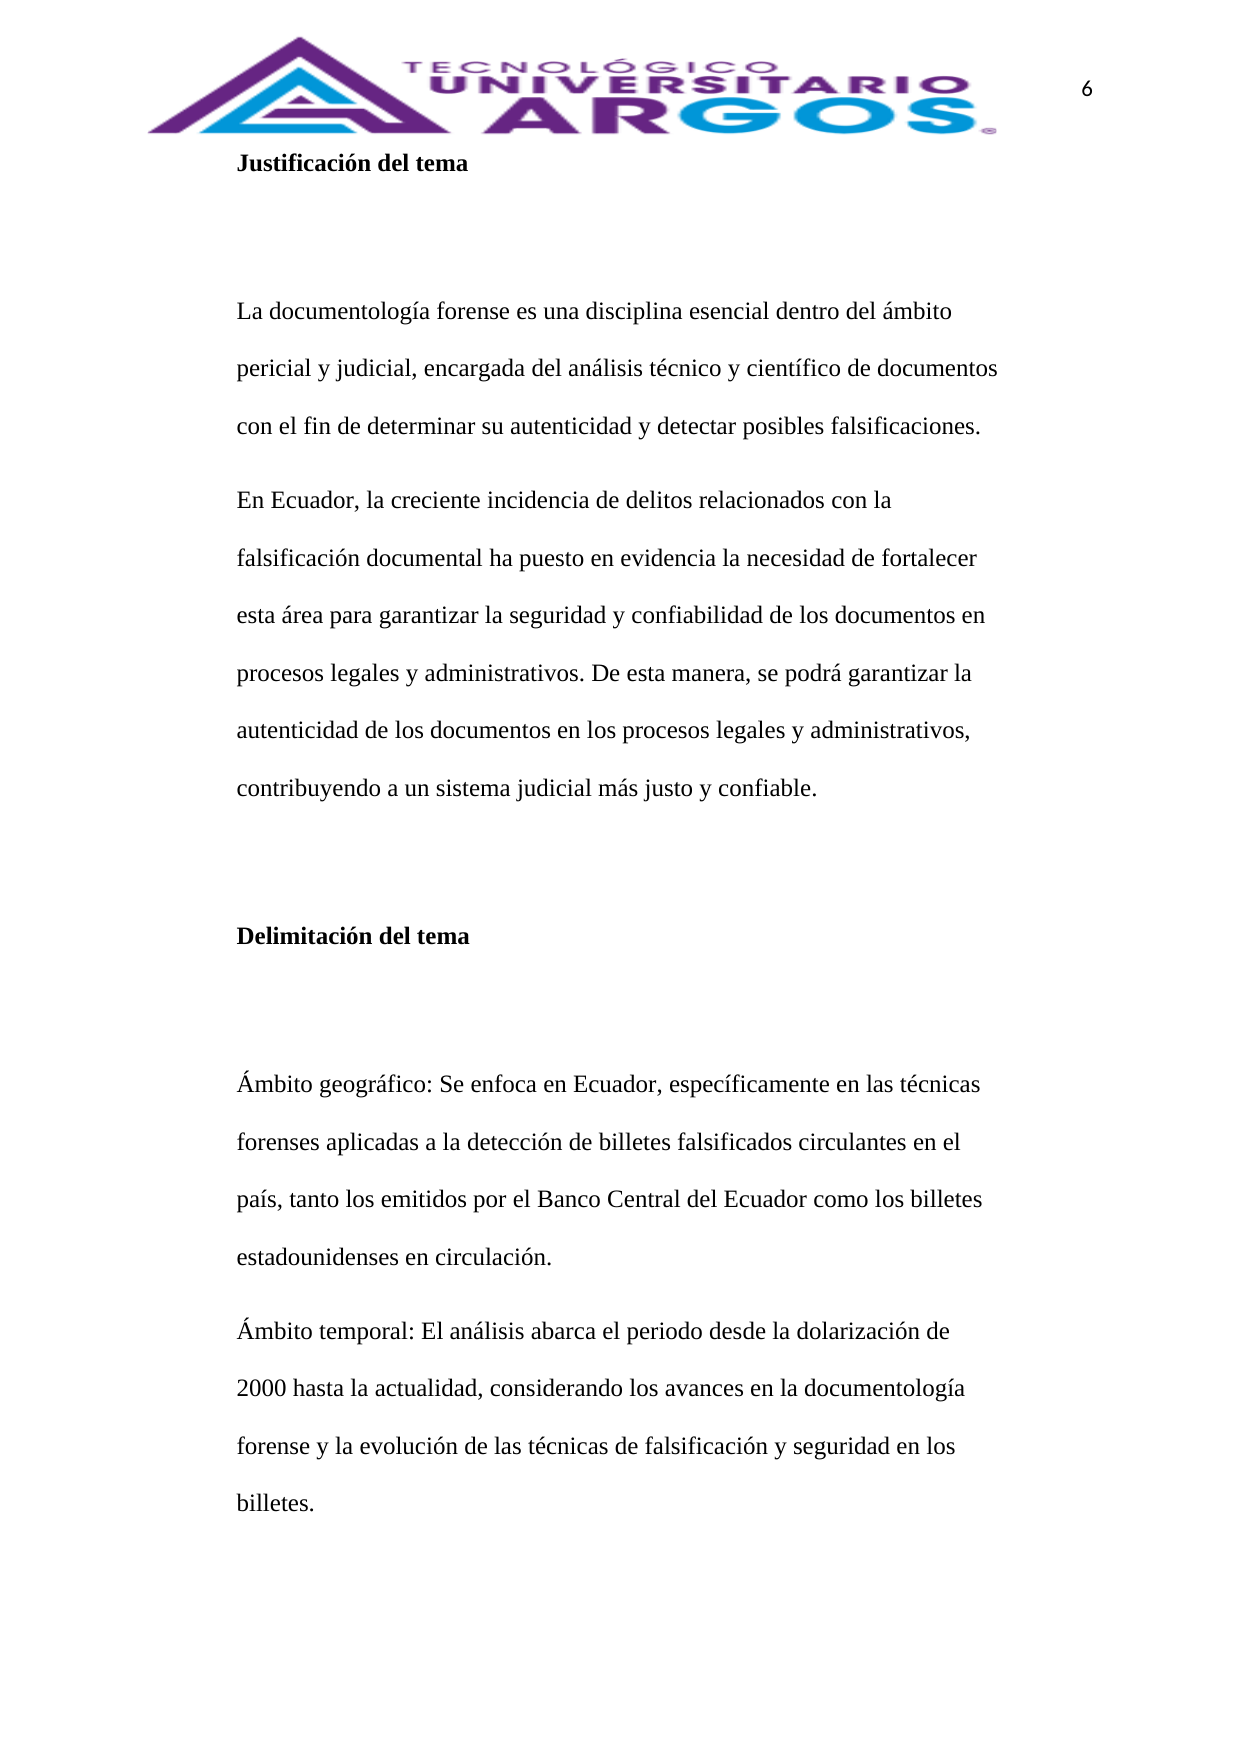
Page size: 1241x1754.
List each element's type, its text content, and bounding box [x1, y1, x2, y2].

text Ámbito temporal: El análisis abarca el periodo desde la dolarización de 2000 hasta la actualidad, considerando los avances en la documentología forense y la evolución de las técnicas de falsificación y seguridad en los billetes. [236, 1316, 1004, 1517]
text En Ecuador, la creciente incidencia de delitos relacionados con la falsificación documental ha puesto en evidencia la necesidad de fortalecer esta área para garantizar la seguridad y confiabilidad de los documentos en procesos legales y administrativos. De esta manera, se podrá garantizar la autenticidad de los documentos en los procesos legales y administrativos, contribuyendo a un sistema judicial más justo y confiable. [236, 485, 1004, 801]
text Ámbito geográfico: Se enfoca en Ecuador, específicamente en las técnicas forenses aplicadas a la detección de billetes falsificados circulantes en el país, tanto los emitidos por el Banco Central del Ecuador como los billetes estadounidenses en circulación. [236, 1069, 1004, 1271]
picture [147, 21, 997, 146]
text Delimitación del tema [236, 921, 1004, 950]
text La documentología forense es una disciplina esencial dentro del ámbito pericial y judicial, encargada del análisis técnico y científico de documentos con el fin de determinar su autenticidad y detectar posibles falsificaciones. [236, 296, 1004, 440]
text Justificación del tema [236, 148, 1004, 176]
